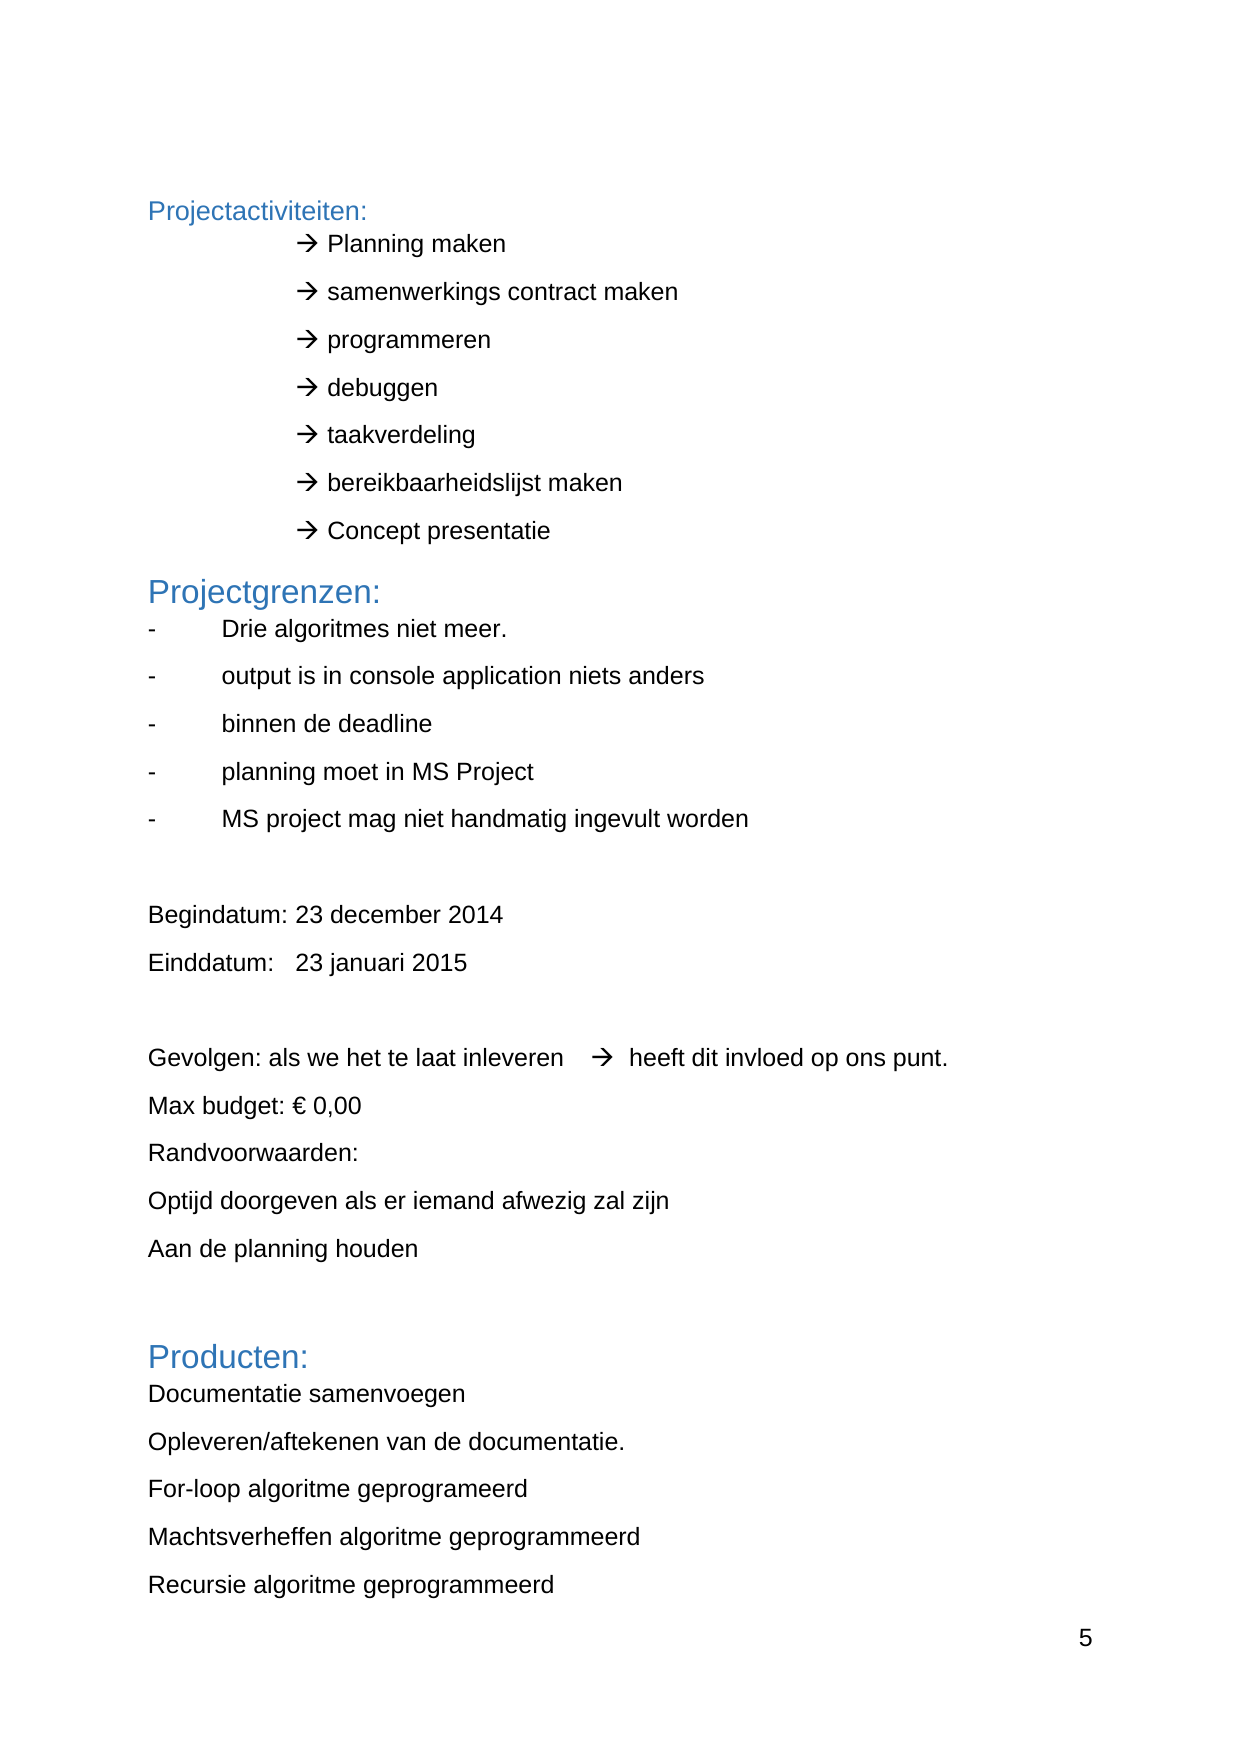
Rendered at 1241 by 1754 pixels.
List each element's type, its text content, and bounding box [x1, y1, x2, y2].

text Aan de planning houden [148, 1234, 1093, 1263]
text - Drie algoritmes niet meer. [148, 613, 1093, 642]
text - MS project mag niet handmatig ingevult worden [148, 804, 1093, 833]
text Documentatie samenvoegen [148, 1379, 1093, 1408]
text Concept presentatie [221, 516, 1093, 545]
text For-loop algoritme geprogrameerd [148, 1474, 1093, 1503]
subtitle Projectactiviteiten: [148, 195, 1093, 227]
text Gevolgen: als we het te laat inleveren heeft dit invloed op ons punt. [148, 1043, 1093, 1072]
text Begindatum: 23 december 2014 [148, 900, 1093, 928]
subtitle Projectgrenzen: [148, 572, 1093, 611]
text debuggen [221, 372, 1093, 401]
text Max budget: € 0,00 [148, 1091, 1093, 1119]
text Machtsverheffen algoritme geprogrammeerd [148, 1522, 1093, 1551]
subtitle Producten: [148, 1338, 1093, 1376]
text Opleveren/aftekenen van de documentatie. [148, 1427, 1093, 1456]
text Recursie algoritme geprogrammeerd [148, 1570, 1093, 1599]
text Optijd doorgeven als er iemand afwezig zal zijn [148, 1186, 1093, 1215]
text Einddatum: 23 januari 2015 [148, 947, 1093, 976]
text programmeren [221, 325, 1093, 353]
text Randvoorwaarden: [148, 1138, 1093, 1167]
text bereikbaarheidslijst maken [221, 468, 1093, 497]
text Planning maken [221, 229, 1093, 258]
text - planning moet in MS Project [148, 757, 1093, 785]
text - binnen de deadline [148, 709, 1093, 738]
text taakverdeling [221, 420, 1093, 449]
text - output is in console application niets anders [148, 661, 1093, 690]
text samenwerkings contract maken [221, 277, 1093, 306]
